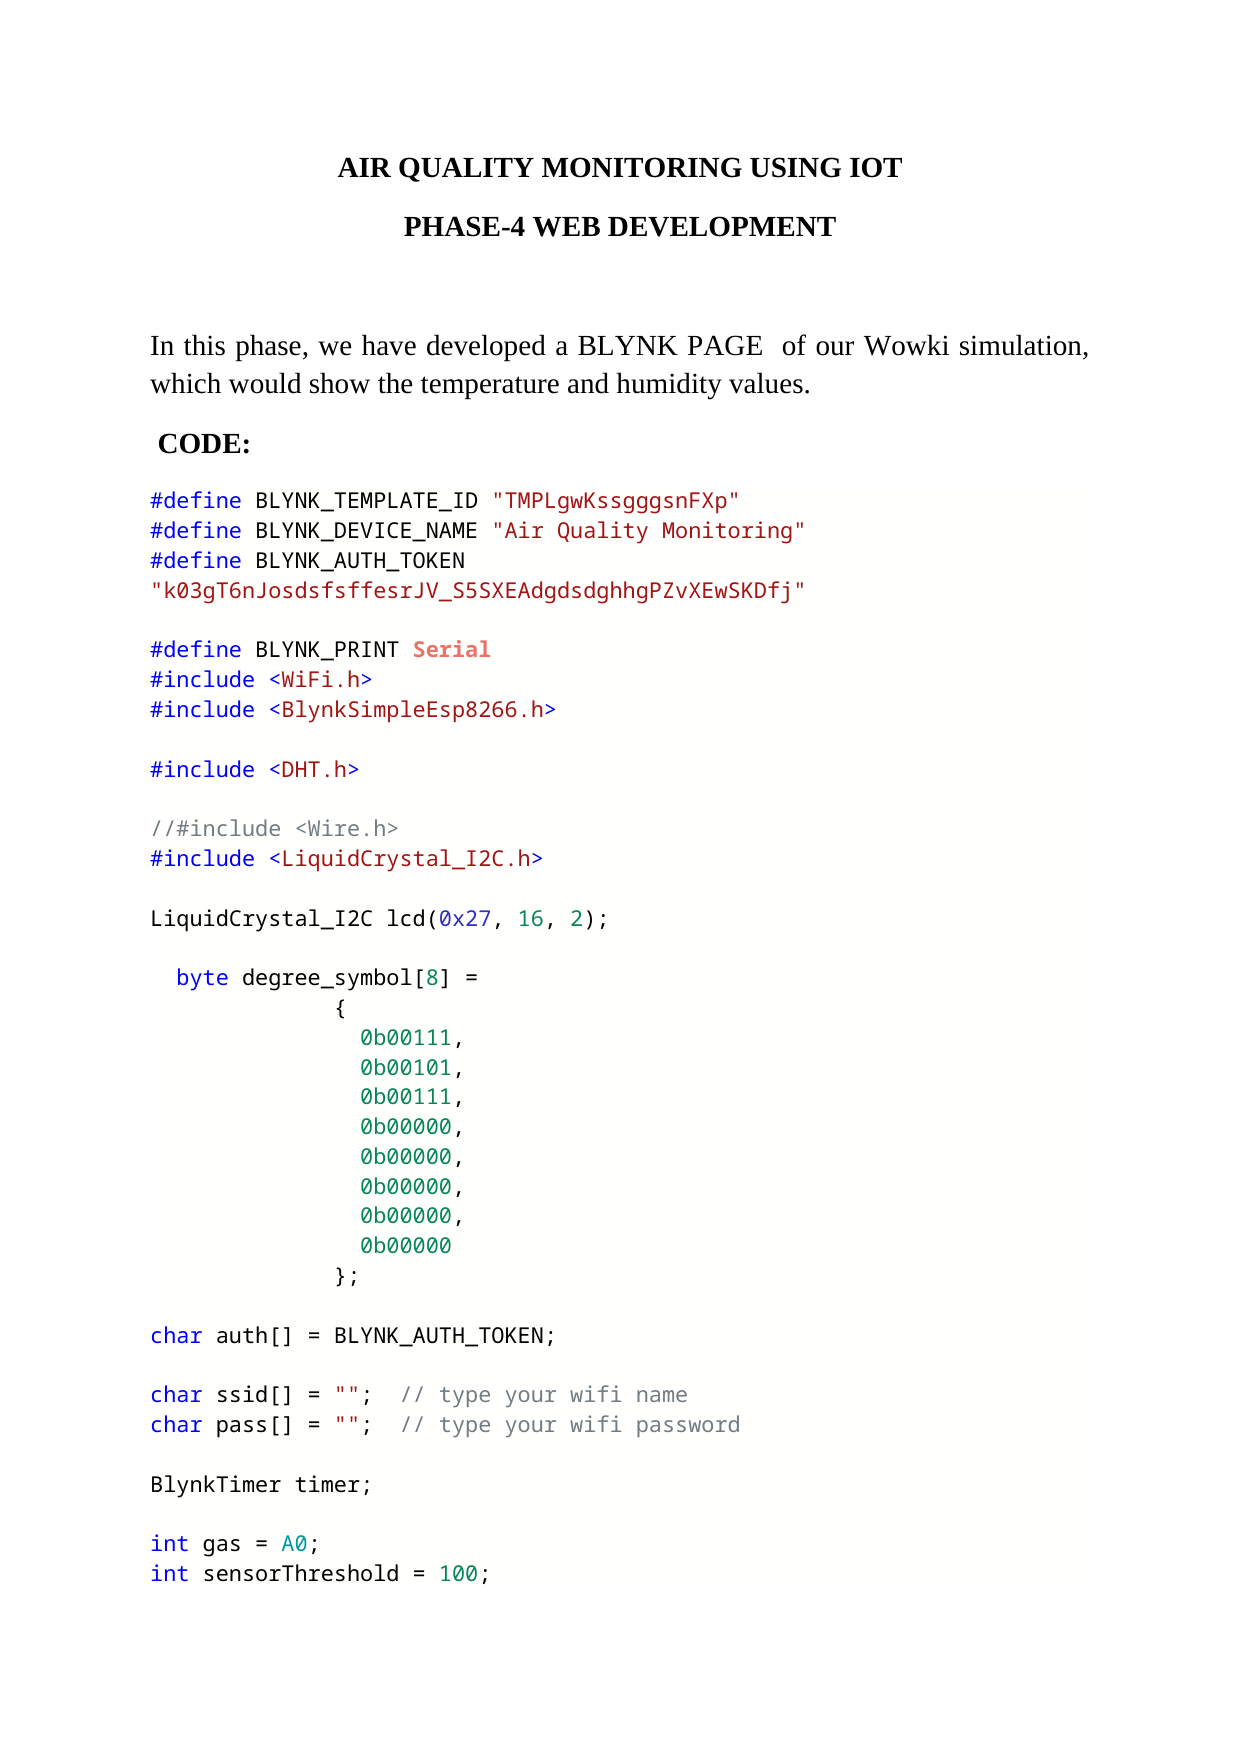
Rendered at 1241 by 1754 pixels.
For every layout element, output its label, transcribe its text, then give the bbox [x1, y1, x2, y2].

text }; [150, 1260, 1090, 1290]
text AIR QUALITY MONITORING USING IOT [150, 150, 1090, 183]
text 0b00111, [150, 1022, 1090, 1051]
text 0b00000, [150, 1141, 1090, 1171]
text 0b00111, [150, 1081, 1090, 1111]
text 0b00000, [150, 1111, 1090, 1141]
text #define BLYNK_TEMPLATE_ID "TMPLgwKssgggsnFXp" [150, 485, 1090, 515]
text #include <BlynkSimpleEsp8266.h> [150, 694, 1090, 724]
text 0b00000 [150, 1230, 1090, 1260]
text char pass[] = ""; // type your wifi password [150, 1409, 1090, 1439]
text int sensorThreshold = 100; [150, 1558, 1090, 1588]
text #include <DHT.h> [150, 753, 1090, 783]
text #define BLYNK_DEVICE_NAME "Air Quality Monitoring" [150, 515, 1090, 545]
text int gas = A0; [150, 1528, 1090, 1558]
text char auth[] = BLYNK_AUTH_TOKEN; [150, 1319, 1090, 1349]
text { [150, 992, 1090, 1022]
text byte degree_symbol[8] = [150, 962, 1090, 992]
text PHASE-4 WEB DEVELOPMENT [150, 209, 1090, 243]
text BlynkTimer timer; [150, 1468, 1090, 1498]
text 0b00000, [150, 1200, 1090, 1230]
text //#include <Wire.h> [150, 813, 1090, 843]
text char ssid[] = ""; // type your wifi name [150, 1379, 1090, 1409]
text 0b00101, [150, 1051, 1090, 1081]
text In this phase, we have developed a BLYNK PAGE of our Wowki simulation, which would show the temperature and humidity values. [150, 328, 1090, 400]
text 0b00000, [150, 1171, 1090, 1200]
text #define BLYNK_PRINT Serial [150, 634, 1090, 664]
text CODE: [150, 426, 1090, 459]
text #define BLYNK_AUTH_TOKEN "k03gT6nJosdsfsffesrJV_S5SXEAdgdsdghhgPZvXEwSKDfj" [150, 545, 1090, 604]
text #include <LiquidCrystal_I2C.h> [150, 843, 1090, 873]
text #include <WiFi.h> [150, 664, 1090, 694]
text LiquidCrystal_I2C lcd(0x27, 16, 2); [150, 902, 1090, 932]
